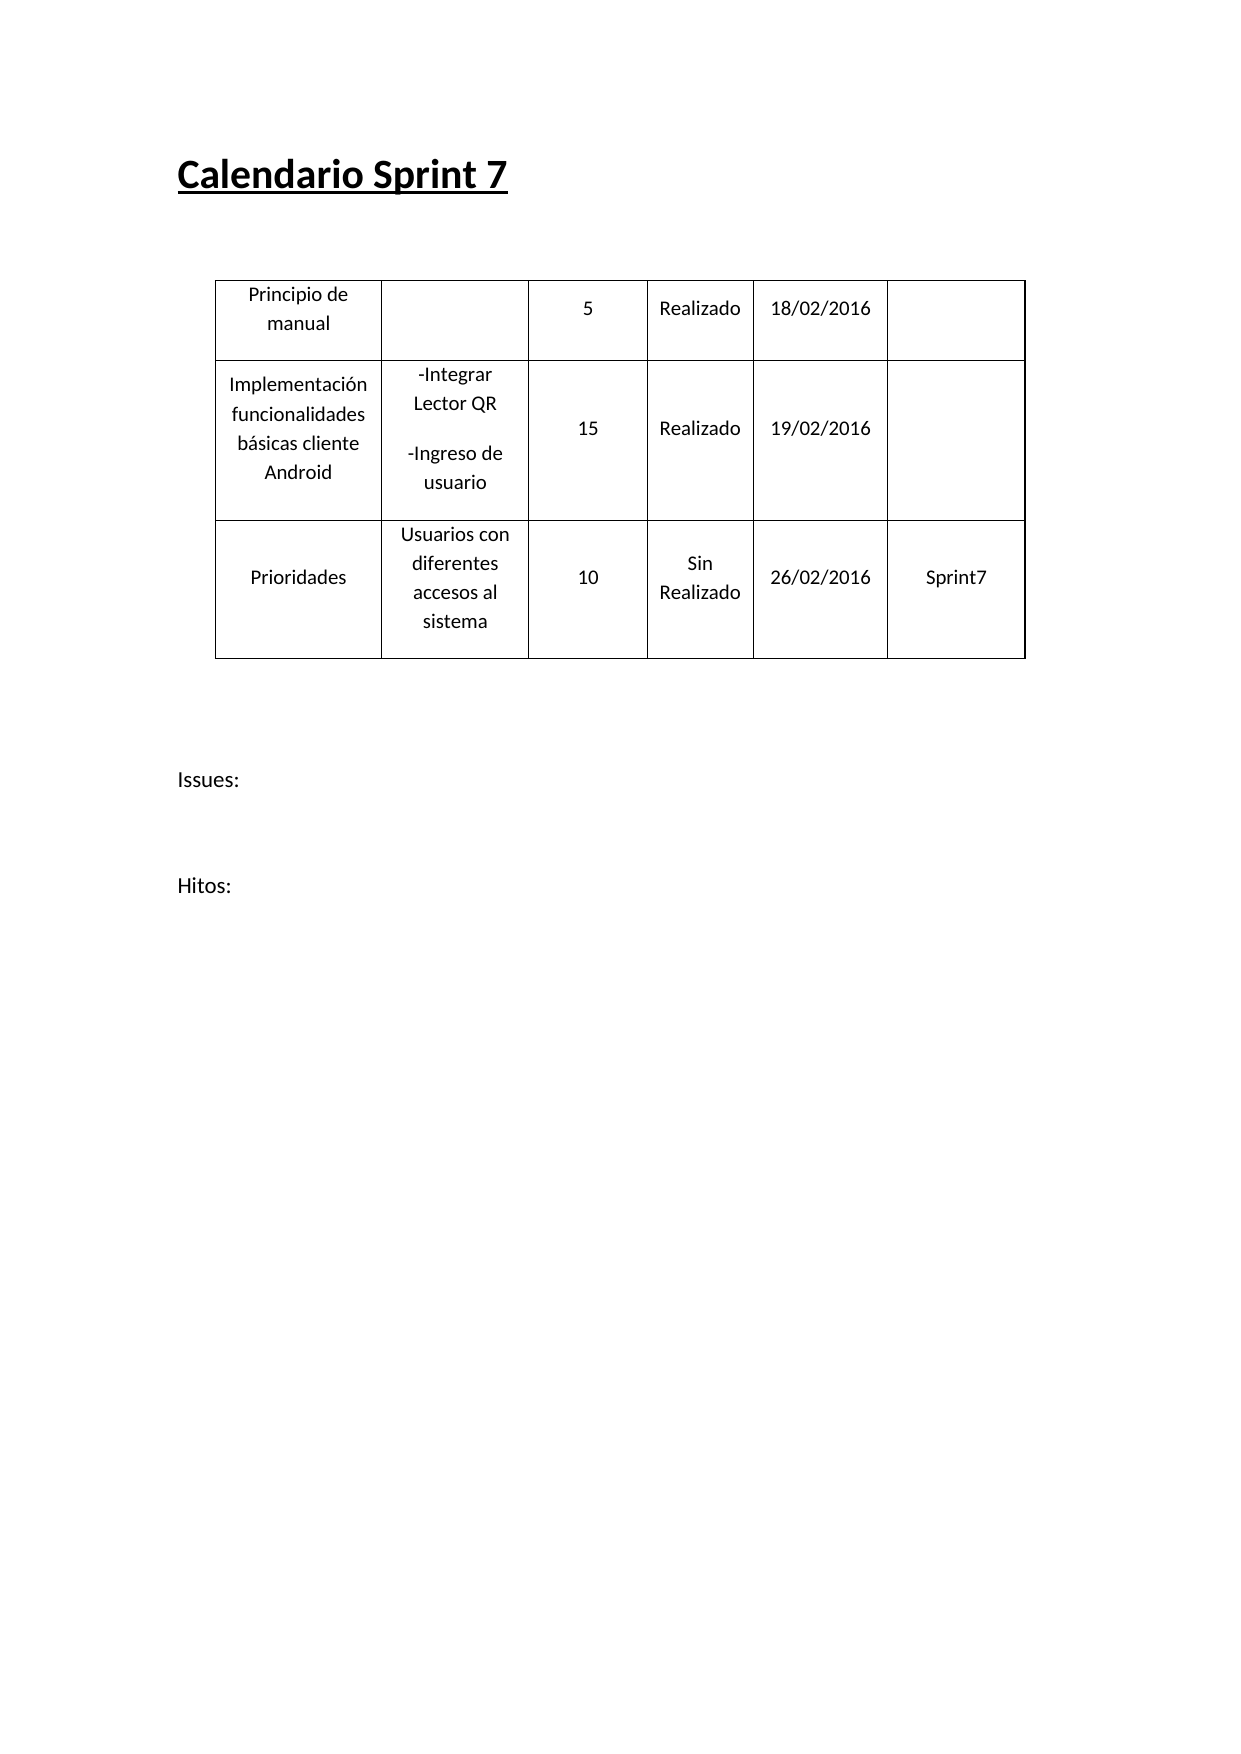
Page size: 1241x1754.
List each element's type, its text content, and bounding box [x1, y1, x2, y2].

table_header 18/02/2016 [754, 281, 887, 360]
table_cell Sprint7 [888, 521, 1024, 658]
table_cell Prioridades [216, 521, 381, 658]
table_header Realizado [648, 281, 753, 360]
table_header 5 [529, 281, 647, 360]
table_cell [888, 361, 1024, 520]
table_cell 19/02/2016 [754, 361, 887, 520]
table_cell 10 [529, 521, 647, 658]
table_cell Usuarios con diferentes accesos al sistema [382, 521, 528, 658]
table_header [888, 281, 1024, 360]
table_cell 26/02/2016 [754, 521, 887, 658]
table_cell Realizado [648, 361, 753, 520]
table_cell -Integrar Lector QR -Ingreso de usuario [382, 361, 528, 520]
text Calendario Sprint 7 [177, 148, 1063, 198]
text Hitos: [177, 871, 1063, 899]
text Issues: [177, 765, 1063, 793]
table_cell 15 [529, 361, 647, 520]
table_header Principio de manual [216, 281, 381, 360]
table_header [382, 281, 528, 360]
table_cell Sin Realizado [648, 521, 753, 658]
table_cell Implementación funcionalidades básicas cliente Android [216, 361, 381, 520]
